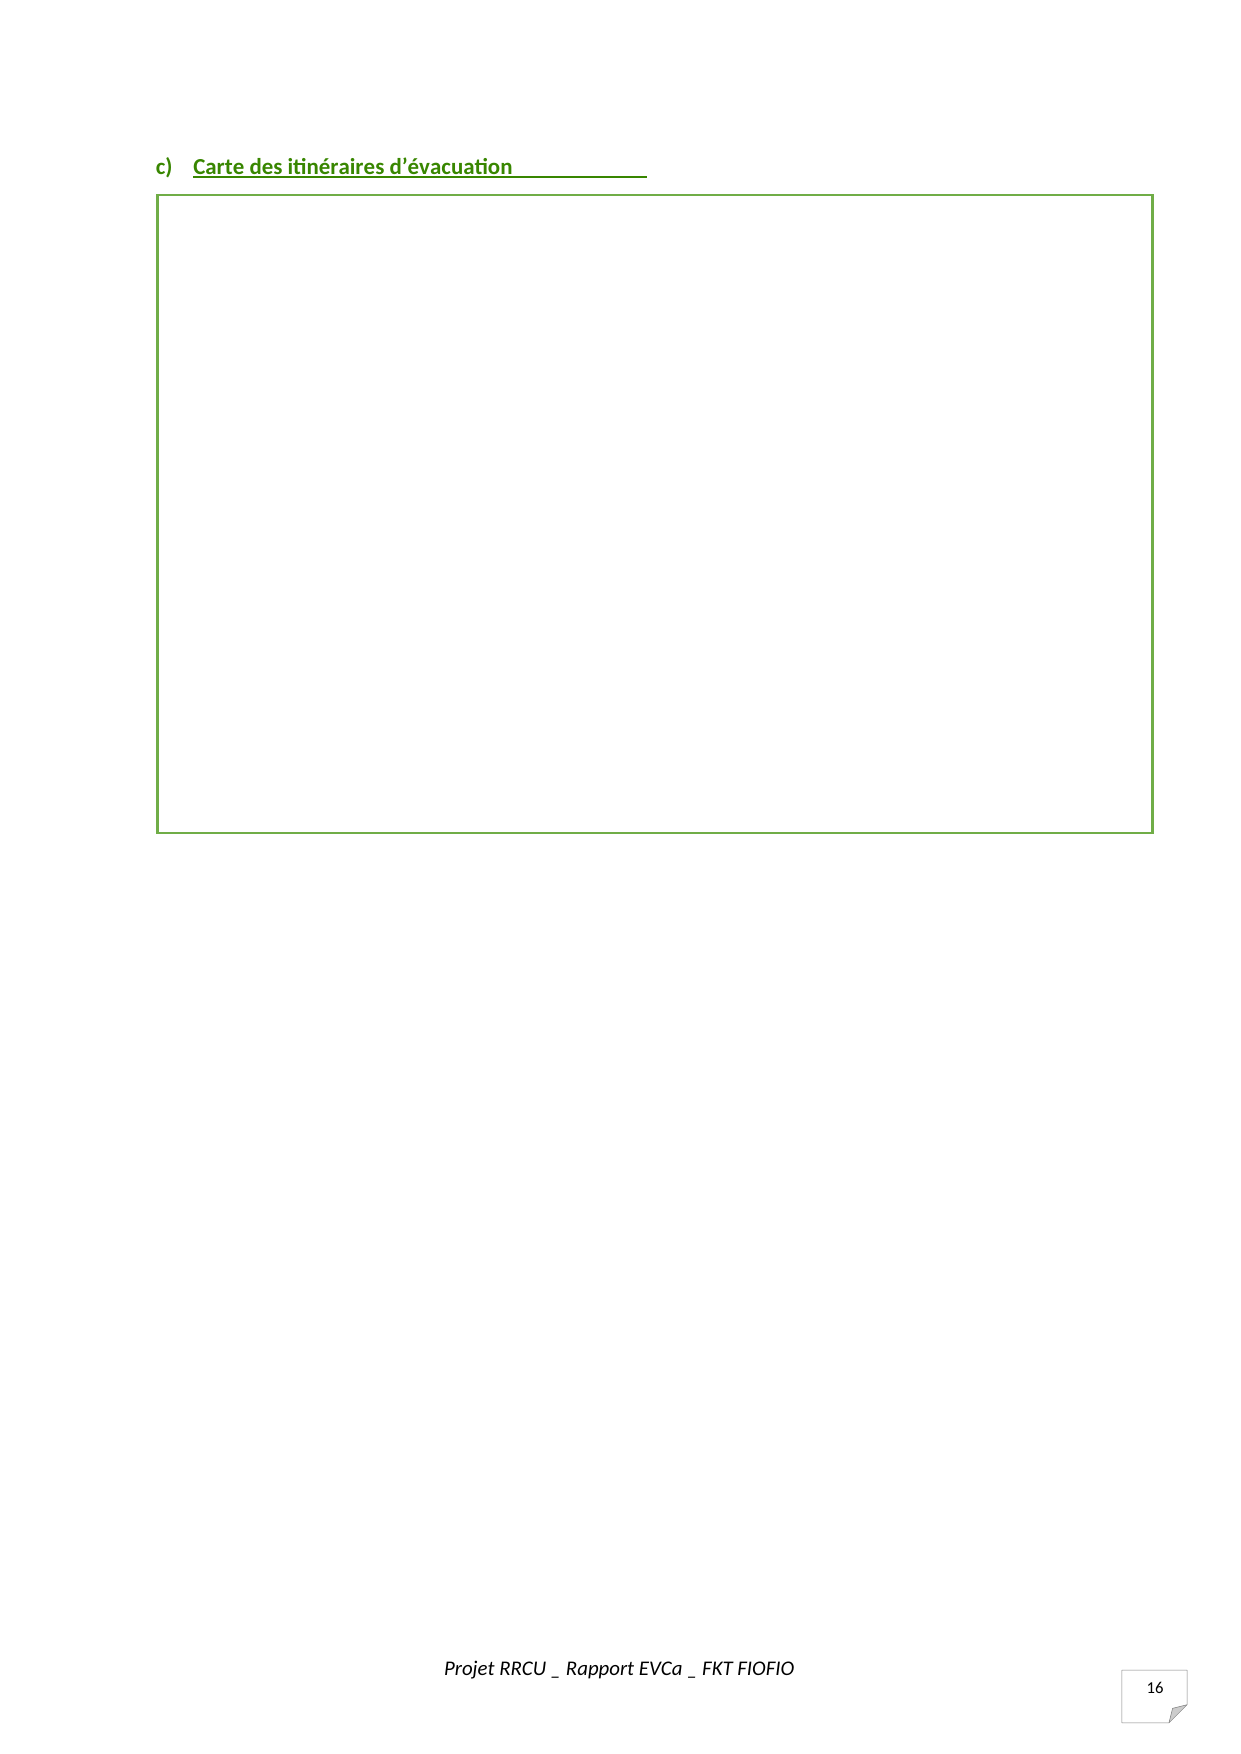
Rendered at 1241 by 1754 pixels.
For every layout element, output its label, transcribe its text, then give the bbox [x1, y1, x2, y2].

list Carte des itinéraires d’évacuation [156, 152, 1122, 180]
